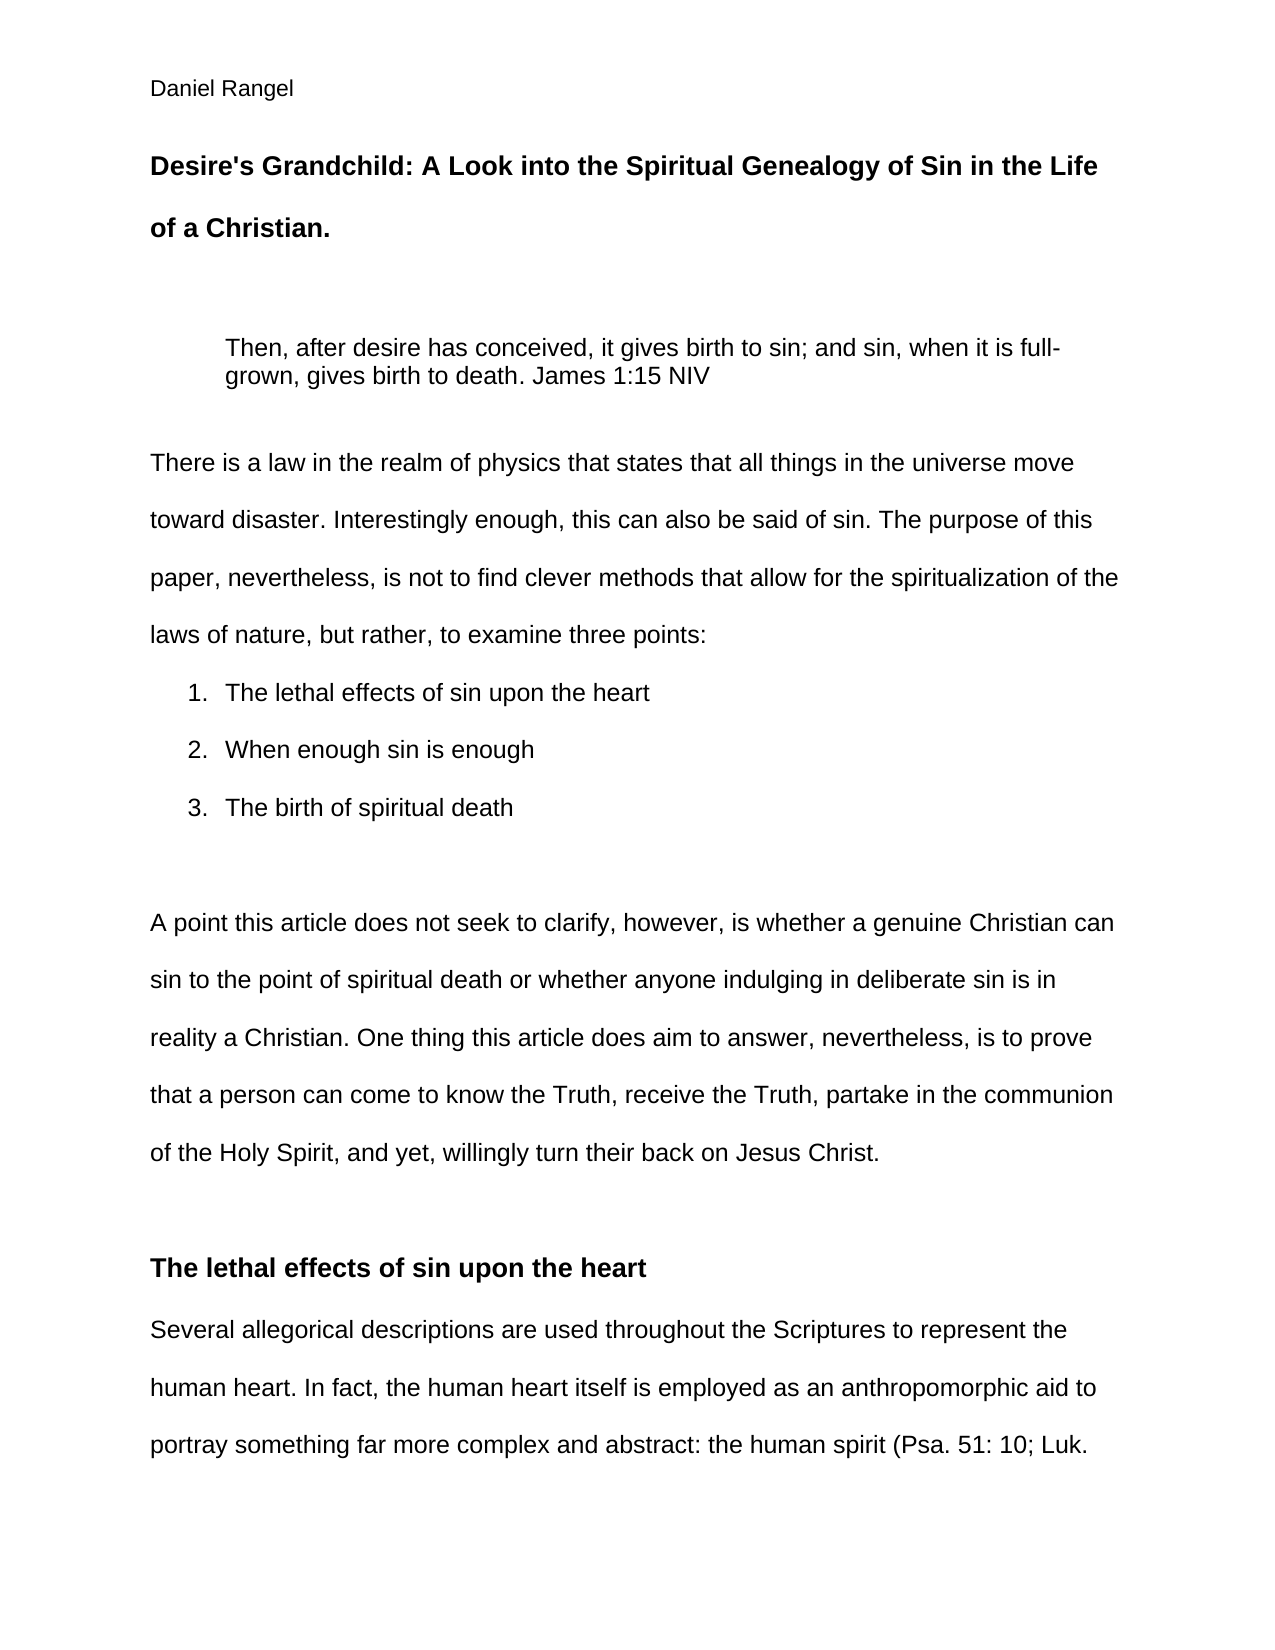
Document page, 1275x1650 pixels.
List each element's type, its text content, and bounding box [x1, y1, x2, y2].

list When enough sin is enough [187, 735, 1125, 764]
text There is a law in the realm of physics that states that all things in the universe move toward disaster. Interestingly enough, this can also be said of sin. The purpose of this paper, nevertheless, is not to find clever methods that allow for the spiritualization of the laws of nature, but rather, to examine three points: [150, 447, 1125, 649]
list The birth of spiritual death [187, 792, 1125, 821]
text Desire's Grandchild: A Look into the Spiritual Genealogy of Sin in the Life of a Christian. [150, 150, 1125, 244]
list The lethal effects of sin upon the heart [187, 677, 1125, 706]
text Then, after desire has conceived, it gives birth to sin; and sin, when it is full-grown, gives birth to death. James 1:15 NIV [225, 332, 1125, 390]
text A point this article does not seek to clarify, however, is whether a genuine Christian can sin to the point of spiritual death or whether anyone indulging in deliberate sin is in reality a Christian. One thing this article does aim to answer, nevertheless, is to prove that a person can come to know the Truth, receive the Truth, partake in the communion of the Holy Spirit, and yet, willingly turn their back on Jesus Christ. [150, 907, 1125, 1166]
text The lethal effects of sin upon the heart [150, 1252, 1125, 1284]
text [150, 1315, 1125, 1459]
